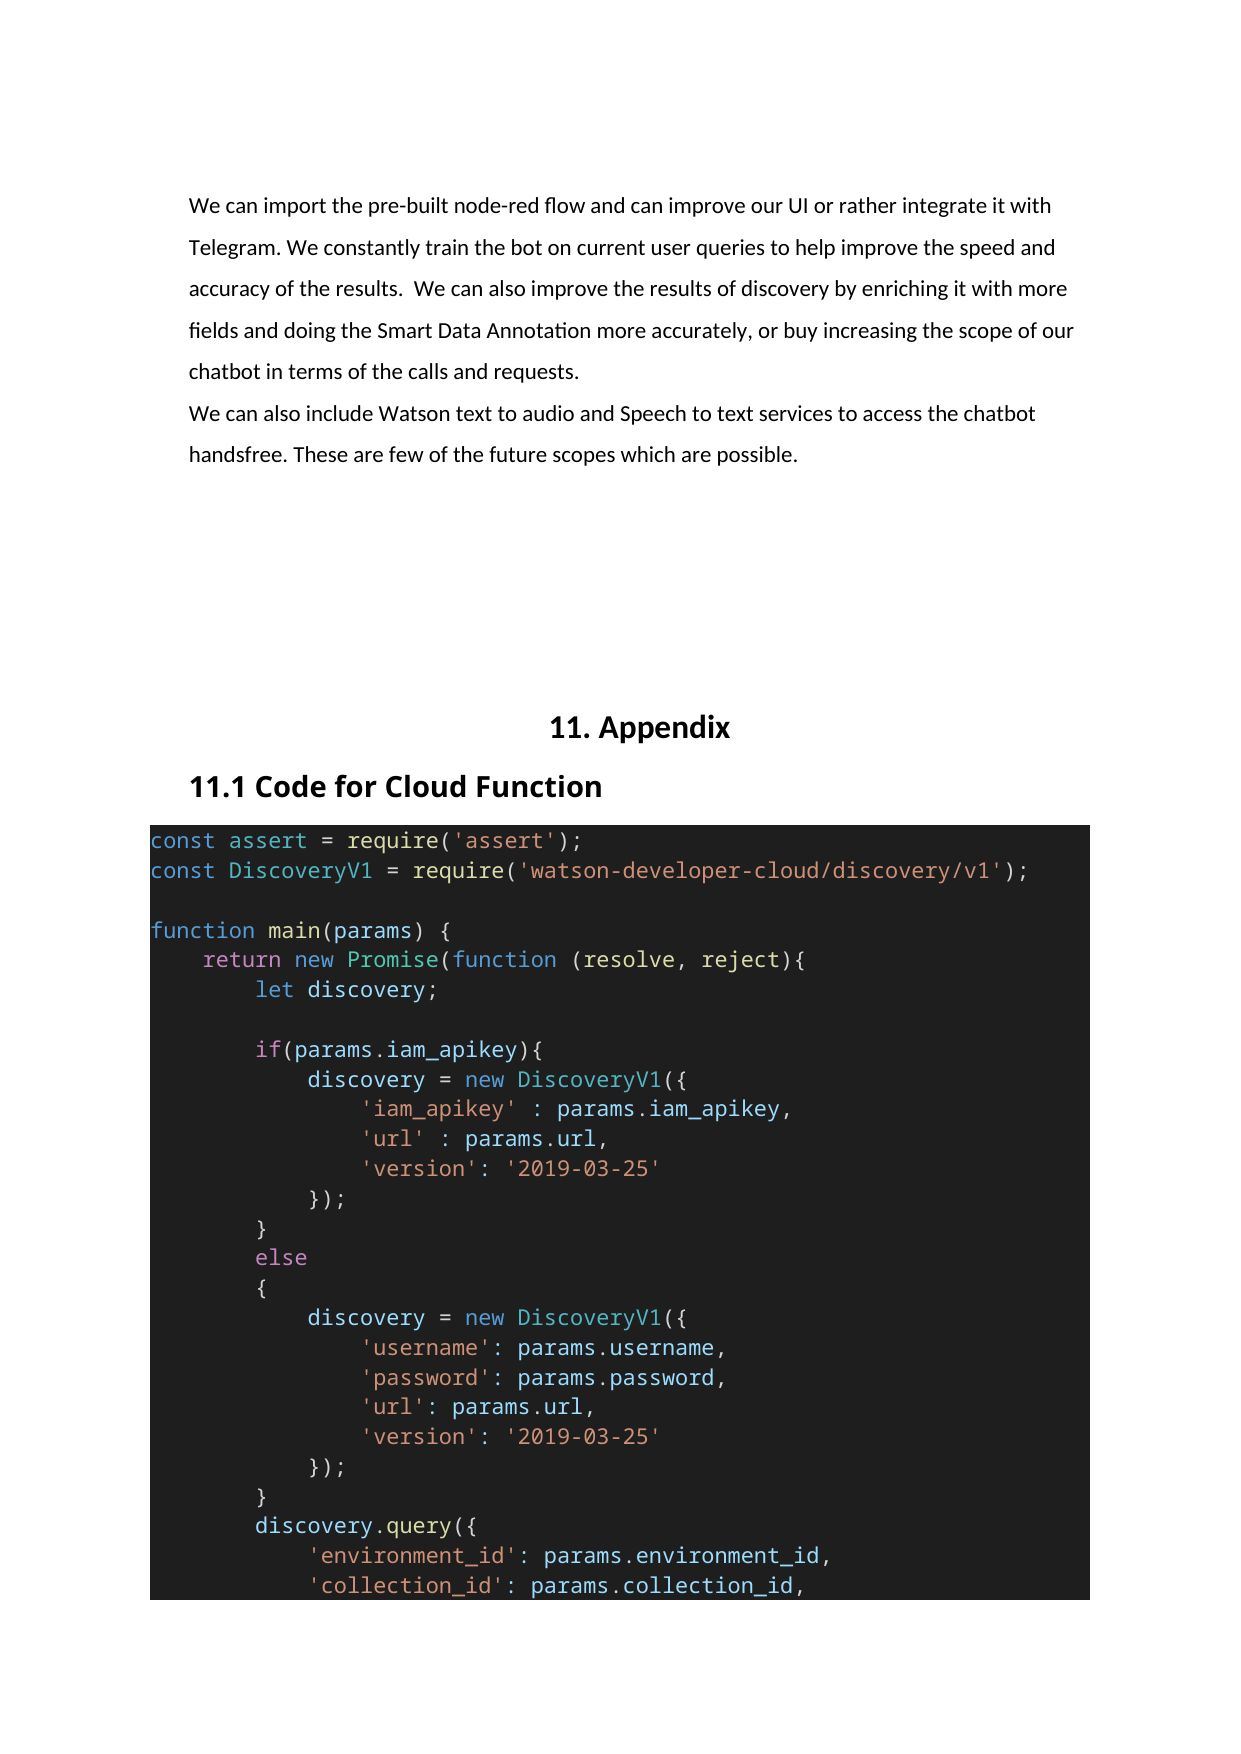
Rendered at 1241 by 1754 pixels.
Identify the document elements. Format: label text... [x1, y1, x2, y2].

text } [150, 1481, 1090, 1511]
text We can also include Watson text to audio and Speech to text services to access the chatbot handsfree. These are few of the future scopes which are possible. [188, 399, 1090, 468]
text 'version': '2019-03-25' [150, 1421, 1090, 1451]
text return new Promise(function (resolve, reject){ [150, 944, 1090, 974]
text } [150, 1213, 1090, 1242]
text const DiscoveryV1 = require('watson-developer-cloud/discovery/v1'); [150, 855, 1090, 885]
text 'environment_id': params.environment_id, [150, 1540, 1090, 1570]
text 'username': params.username, [150, 1332, 1090, 1362]
text { [150, 1272, 1090, 1302]
text discovery.query({ [150, 1511, 1090, 1540]
text 11.1 Code for Cloud Function [188, 766, 1090, 806]
text const assert = require('assert'); [150, 825, 1090, 855]
text 'url': params.url, [150, 1391, 1090, 1421]
text }); [150, 1451, 1090, 1481]
text discovery = new DiscoveryV1({ [150, 1064, 1090, 1093]
text 'collection_id': params.collection_id, [150, 1570, 1090, 1600]
text function main(params) { [150, 915, 1090, 944]
text if(params.iam_apikey){ [150, 1034, 1090, 1064]
text 'url' : params.url, [150, 1123, 1090, 1153]
text 'iam_apikey' : params.iam_apikey, [150, 1093, 1090, 1123]
text discovery = new DiscoveryV1({ [150, 1302, 1090, 1332]
text 11. Appendix [188, 706, 1090, 746]
text else [150, 1242, 1090, 1272]
text We can import the pre-built node-red flow and can improve our UI or rather integrate it with Telegram. We constantly train the bot on current user queries to help improve the speed and accuracy of the results. We can also improve the results of discovery by enriching it with more fields and doing the Smart Data Annotation more accurately, or buy increasing the scope of our chatbot in terms of the calls and requests. [188, 191, 1090, 385]
text 'password': params.password, [150, 1362, 1090, 1391]
text let discovery; [150, 974, 1090, 1004]
text 'version': '2019-03-25' [150, 1153, 1090, 1183]
text }); [150, 1183, 1090, 1213]
